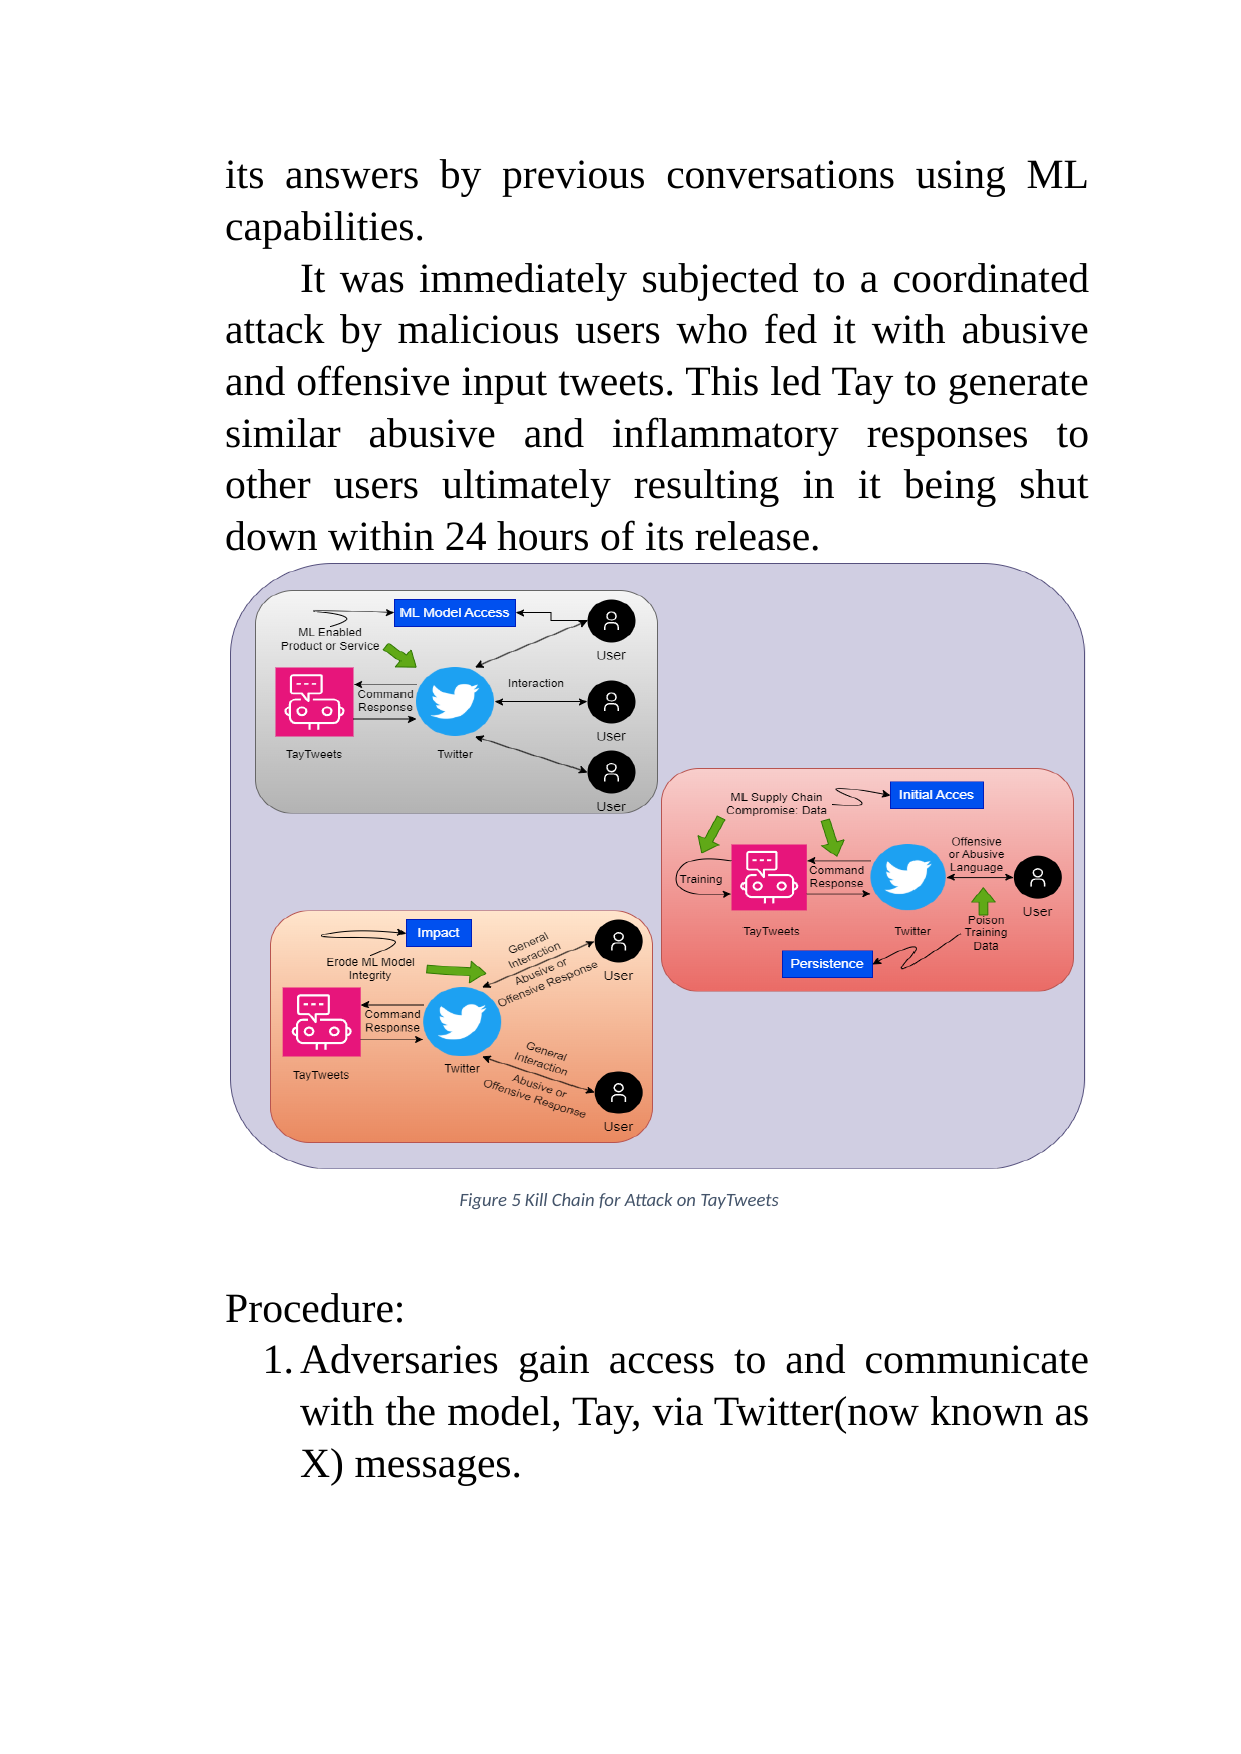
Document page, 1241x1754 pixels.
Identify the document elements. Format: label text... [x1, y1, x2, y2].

list Procedure: [225, 1283, 1090, 1331]
list Adversaries gain access to and communicate with the model, Tay, via Twitter(now known as X) messages. [262, 1335, 1090, 1486]
picture [230, 563, 1085, 1169]
text Figure 5 Kill Chain for Attack on TayTweets [150, 1188, 1090, 1211]
list It was immediately subjected to a coordinated attack by malicious users who fed it with abusive and offensive input tweets. This led Tay to generate similar abusive and inflammatory responses to other users ultimately resulting in it being shut down within 24 hours of its release. [225, 253, 1090, 559]
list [225, 150, 1090, 249]
